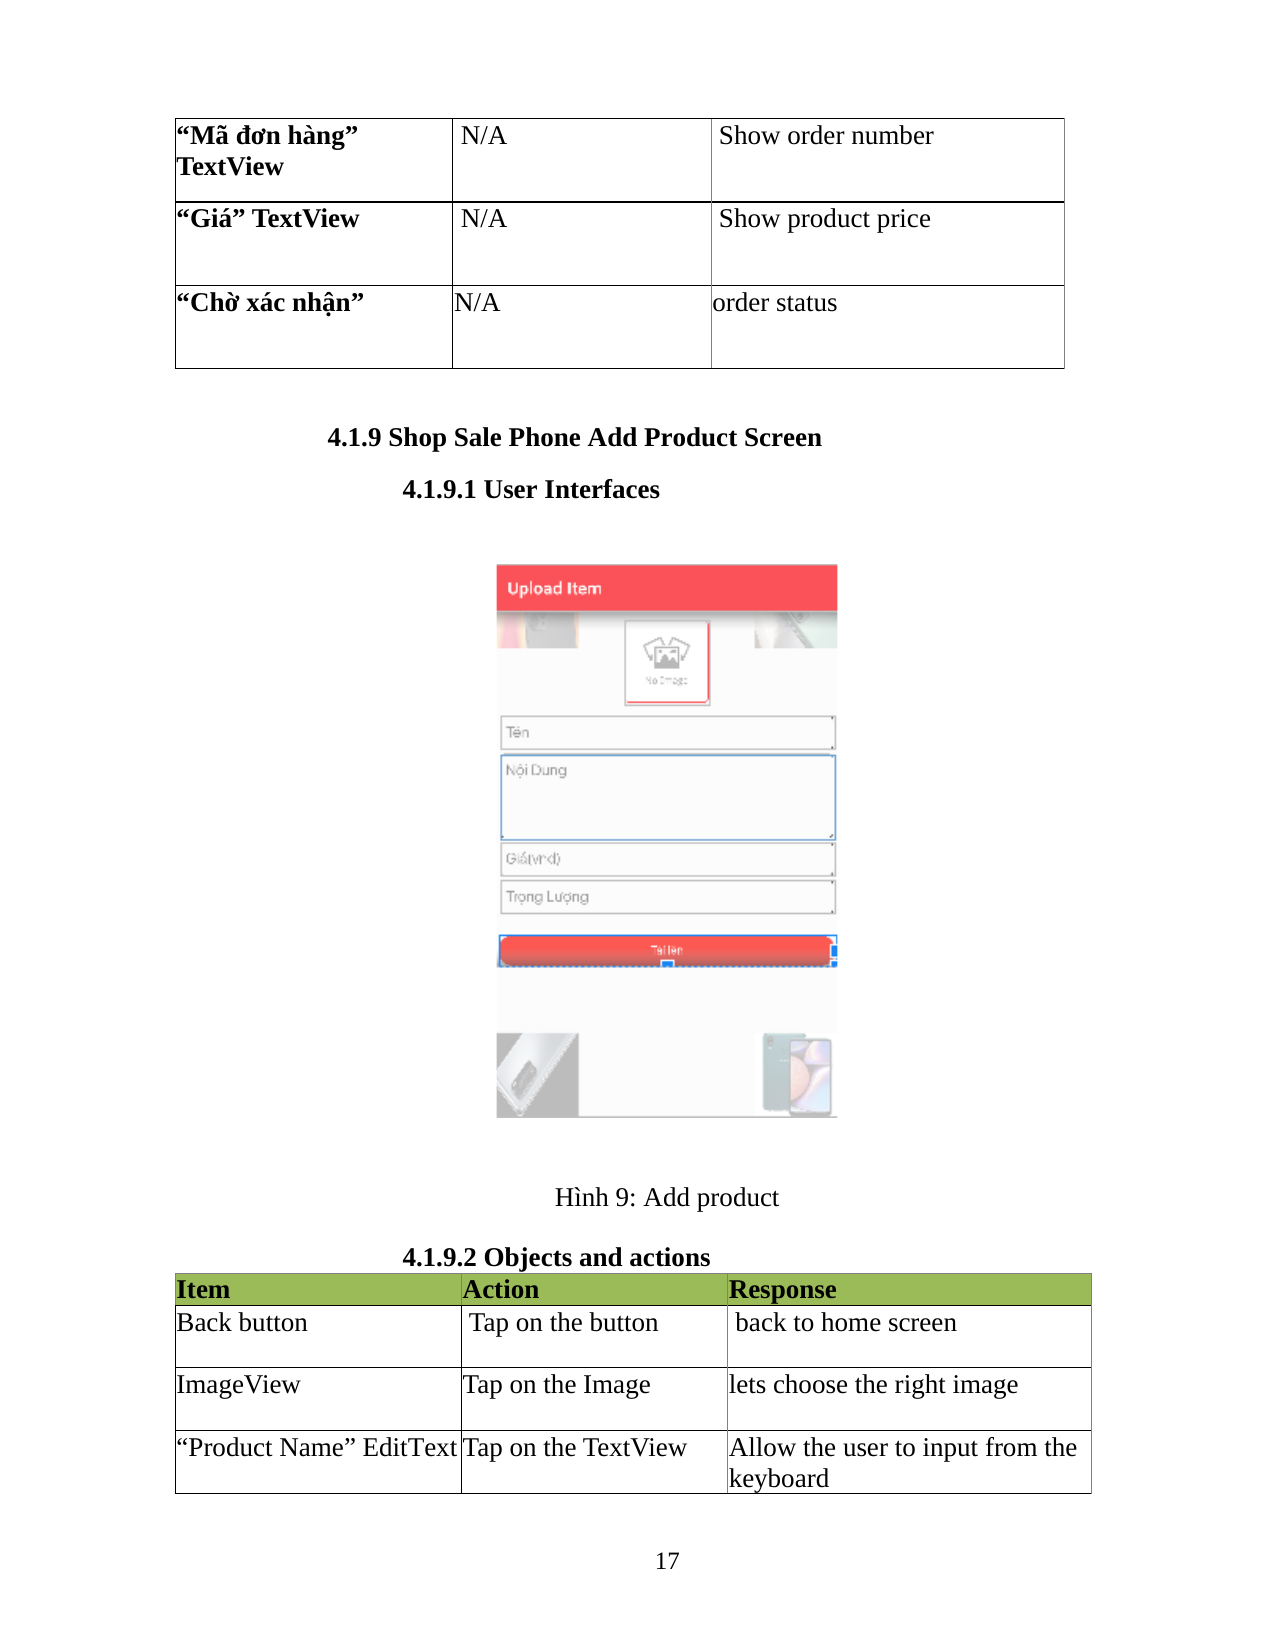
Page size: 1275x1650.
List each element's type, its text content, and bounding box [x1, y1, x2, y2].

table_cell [728, 1431, 1091, 1493]
table_cell “Giá” TextView [176, 203, 452, 285]
table_header Response [728, 1274, 1091, 1305]
table_cell N/A [453, 203, 711, 285]
table_cell ImageView [176, 1368, 461, 1430]
table_cell Tap on the Image [462, 1368, 727, 1430]
subtitle 4.1.9.1 User Interfaces [327, 473, 1157, 504]
table_cell order status [712, 286, 1064, 368]
table_header Action [462, 1274, 727, 1305]
subtitle 4.1.9.2 Objects and actions [327, 1241, 1157, 1272]
text Hình 9: Add product [177, 1181, 1157, 1212]
table_cell “Product Name” EditText [176, 1431, 461, 1493]
table_cell N/A [453, 119, 711, 201]
table_cell back to home screen [728, 1306, 1091, 1367]
table_cell Show product price [712, 203, 1064, 285]
table_cell Show order number [712, 119, 1064, 201]
table_cell Back button [176, 1306, 461, 1367]
table_cell N/A [453, 286, 711, 368]
table_header Item [176, 1274, 461, 1305]
table_cell Tap on the TextView [462, 1431, 727, 1493]
table_cell lets choose the right image [728, 1368, 1091, 1430]
subtitle 4.1.9 Shop Sale Phone Add Product Screen [252, 421, 1157, 452]
table_cell Tap on the button [462, 1306, 727, 1367]
table_cell “Chờ xác nhận” [176, 286, 452, 368]
picture [496, 564, 838, 1118]
table_cell “Mã đơn hàng” TextView [176, 119, 452, 201]
